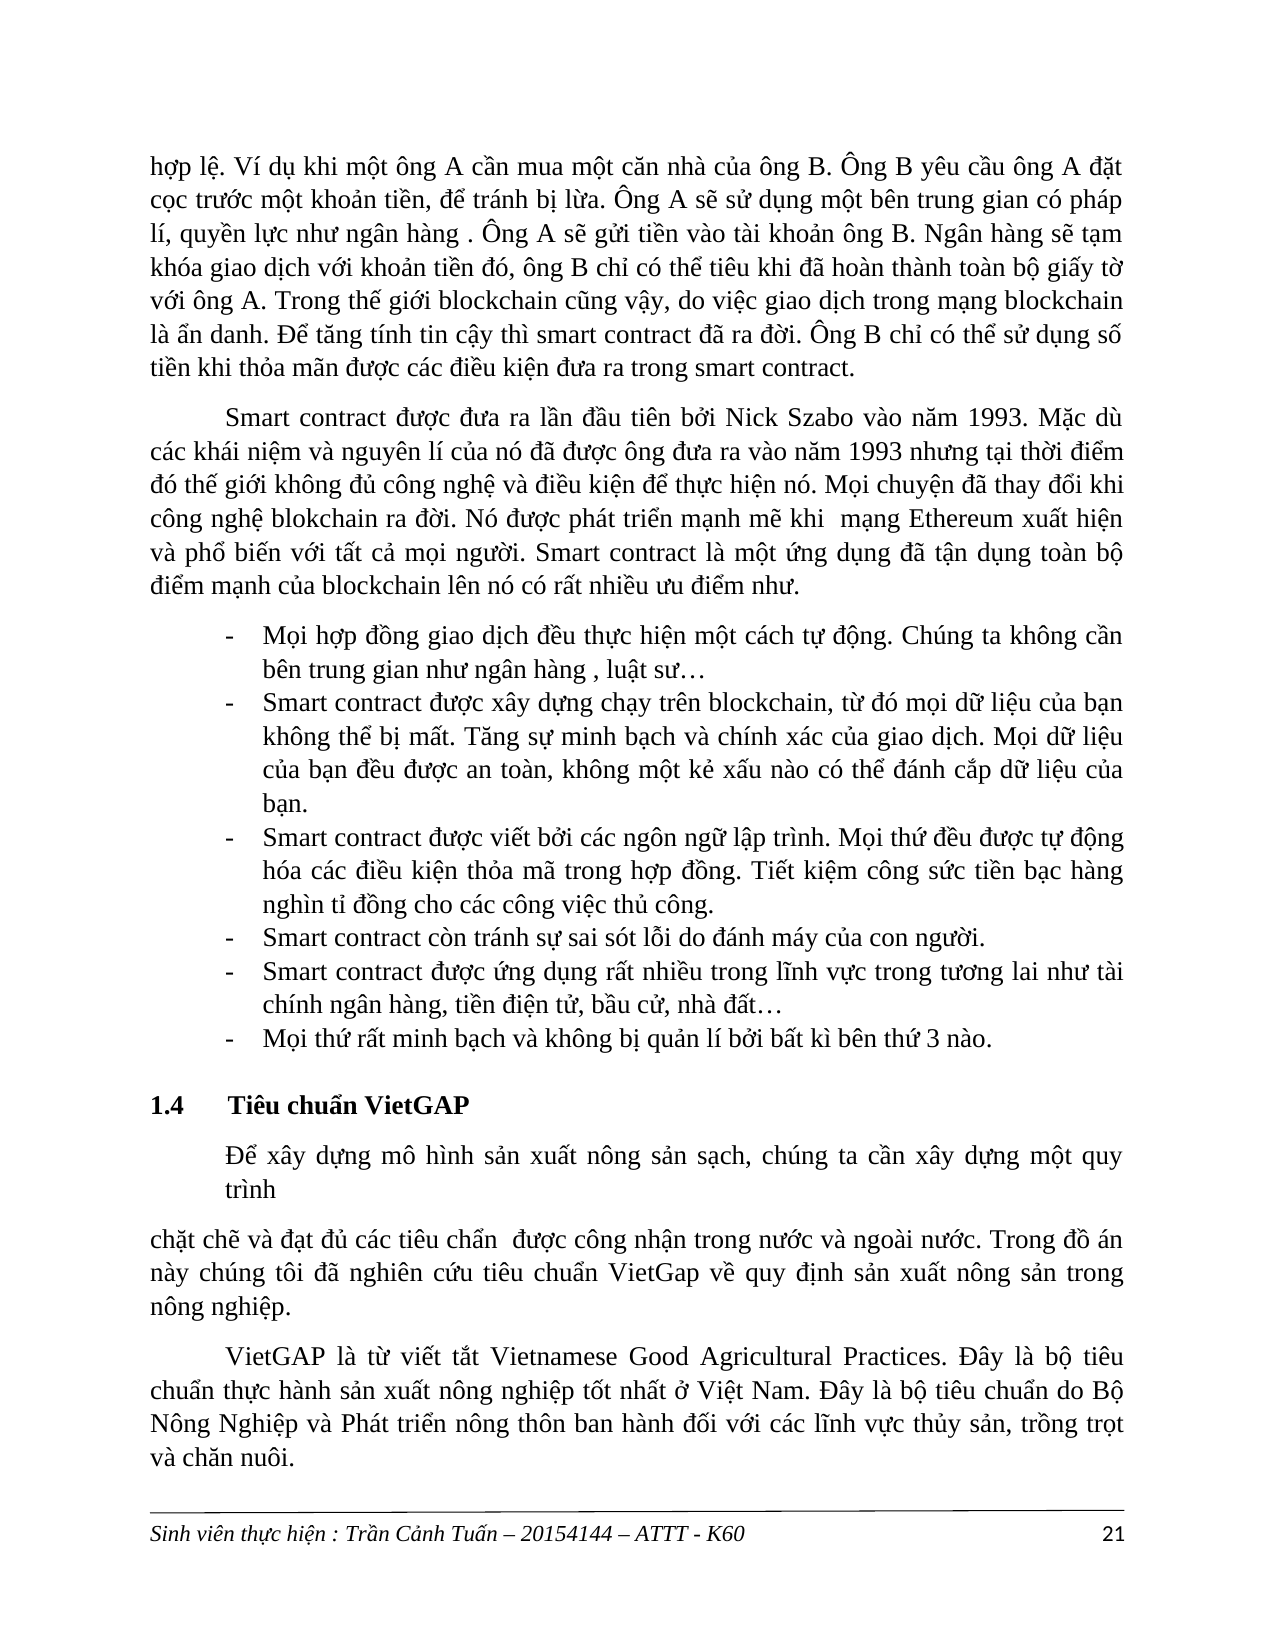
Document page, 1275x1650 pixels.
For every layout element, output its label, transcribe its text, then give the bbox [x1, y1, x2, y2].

text chặt chẽ và đạt đủ các tiêu chẩn được công nhận trong nước và ngoài nước. Trong đồ án này chúng tôi đã nghiên cứu tiêu chuẩn VietGap về quy định sản xuất nông sản trong nông nghiệp. [150, 1223, 1125, 1321]
list Tiêu chuẩn VietGAP [150, 1089, 1125, 1120]
text VietGAP là từ viết tắt Vietnamese Good Agricultural Practices. Đây là bộ tiêu chuẩn thực hành sản xuất nông nghiệp tốt nhất ở Việt Nam. Đây là bộ tiêu chuẩn do Bộ Nông Nghiệp và Phát triển nông thôn ban hành đối với các lĩnh vực thủy sản, trồng trọt và chăn nuôi. [150, 1340, 1125, 1472]
list Smart contract được ứng dụng rất nhiều trong lĩnh vực trong tương lai như tài chính ngân hàng, tiền điện tử, bầu cử, nhà đất… [225, 955, 1125, 1019]
list Smart contract được viết bởi các ngôn ngữ lập trình. Mọi thứ đều được tự động hóa các điều kiện thỏa mã trong hợp đồng. Tiết kiệm công sức tiền bạc hàng nghìn tỉ đồng cho các công việc thủ công. [225, 821, 1125, 919]
text Để xây dựng mô hình sản xuất nông sản sạch, chúng ta cần xây dựng một quy trình [225, 1139, 1125, 1204]
text Smart contract được đưa ra lần đầu tiên bởi Nick Szabo vào năm 1993. Mặc dù các khái niệm và nguyên lí của nó đã được ông đưa ra vào năm 1993 nhưng tại thời điểm đó thế giới không đủ công nghệ và điều kiện để thực hiện nó. Mọi chuyện đã thay đổi khi công nghệ blokchain ra đời. Nó được phát triển mạnh mẽ khi mạng Ethereum xuất hiện và phổ biến với tất cả mọi người. Smart contract là một ứng dụng đã tận dụng toàn bộ điểm mạnh của blockchain lên nó có rất nhiều ưu điểm như. [150, 401, 1125, 600]
list Smart contract còn tránh sự sai sót lỗi do đánh máy của con người. [225, 921, 1125, 952]
list Mọi hợp đồng giao dịch đều thực hiện một cách tự động. Chúng ta không cần bên trung gian như ngân hàng , luật sư… [225, 619, 1125, 684]
list Mọi thứ rất minh bạch và không bị quản lí bởi bất kì bên thứ 3 nào. [225, 1022, 1125, 1053]
list Smart contract được xây dựng chạy trên blockchain, từ đó mọi dữ liệu của bạn không thể bị mất. Tăng sự minh bạch và chính xác của giao dịch. Mọi dữ liệu của bạn đều được an toàn, không một kẻ xấu nào có thể đánh cắp dữ liệu của bạn. [225, 686, 1125, 818]
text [150, 150, 1125, 382]
